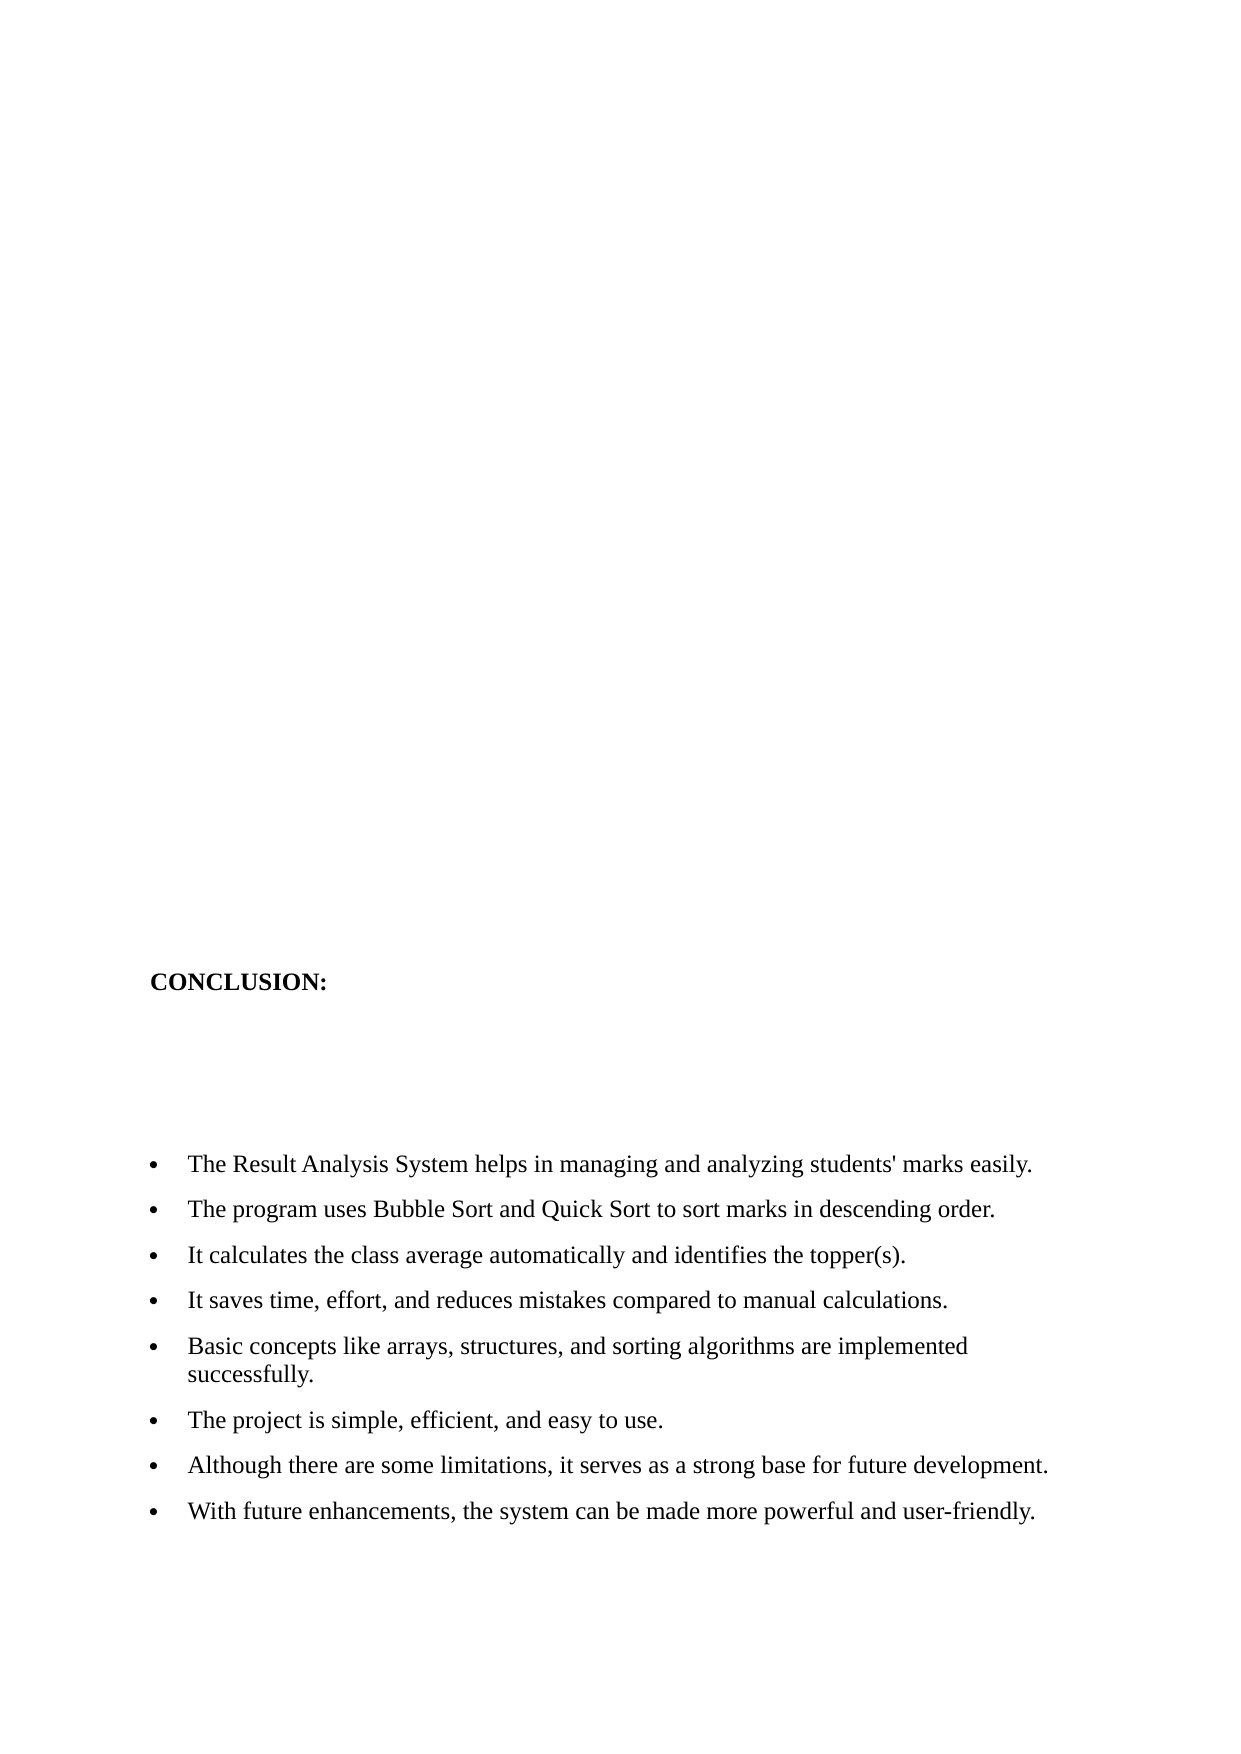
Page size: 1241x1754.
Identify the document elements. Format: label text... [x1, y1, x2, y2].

list The project is simple, efficient, and easy to use. [150, 1405, 1090, 1434]
text CONCLUSION: [150, 967, 1090, 996]
list It calculates the class average automatically and identifies the topper(s). [150, 1240, 1090, 1269]
list It saves time, effort, and reduces mistakes compared to manual calculations. [150, 1285, 1090, 1314]
list The Result Analysis System helps in managing and analyzing students' marks easily. [150, 1149, 1090, 1178]
list With future enhancements, the system can be made more powerful and user-friendly. [150, 1496, 1090, 1524]
list Although there are some limitations, it serves as a strong base for future development. [150, 1450, 1090, 1479]
list Basic concepts like arrays, structures, and sorting algorithms are implemented successfully. [150, 1331, 1090, 1388]
list The program uses Bubble Sort and Quick Sort to sort marks in descending order. [150, 1194, 1090, 1223]
